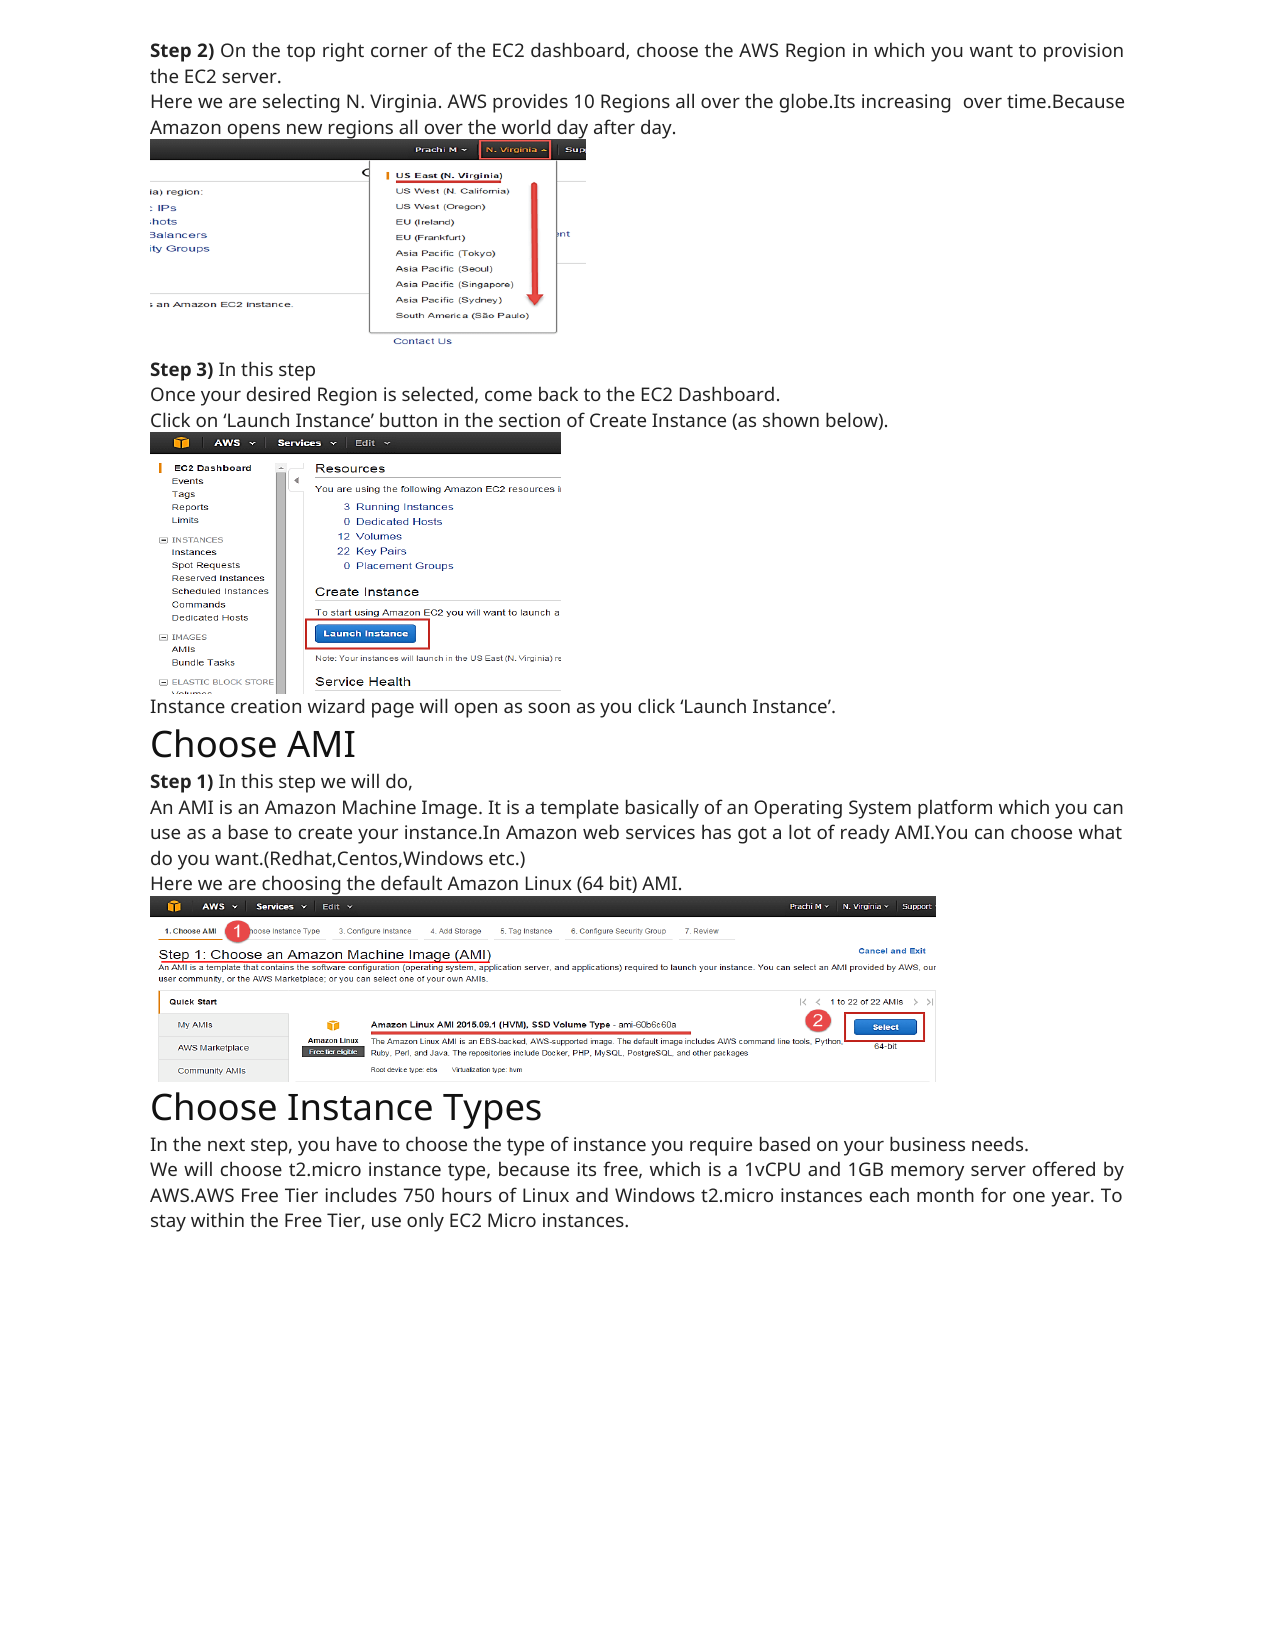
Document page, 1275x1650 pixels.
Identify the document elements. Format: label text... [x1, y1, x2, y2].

text Here we are selecting N. Virginia. AWS provides 10 Regions all over the globe.Its increasing over time.Because Amazon opens new regions all over the world day after day. [150, 88, 1125, 139]
text Instance creation wizard page will open as soon as you click ‘Launch Instance’. [150, 693, 1125, 719]
text Step 3) In this step [150, 356, 1125, 381]
text Step 2) On the top right corner of the EC2 dashboard, choose the AWS Region in which you want to provision the EC2 server. [150, 37, 1125, 88]
text Click on ‘Launch Instance’ button in the section of Create Instance (as shown below). [150, 407, 1125, 432]
text Step 1) In this step we will do, [150, 769, 1125, 794]
text Choose Instance Types [150, 1081, 1125, 1131]
picture [150, 432, 561, 694]
text Once your desired Region is selected, come back to the EC2 Dashboard. [150, 381, 1125, 407]
text Here we are choosing the default Amazon Linux (64 bit) AMI. [150, 871, 1125, 896]
text An AMI is an Amazon Machine Image. It is a template basically of an Operating System platform which you can use as a base to create your instance.In Amazon web services has got a lot of ready AMI.You can choose what do you want.(Redhat,Centos,Windows etc.) [150, 794, 1125, 871]
text In the next step, you have to choose the type of instance you require based on your business needs. [150, 1131, 1125, 1157]
text We will choose t2.micro instance type, because its free, which is a 1vCPU and 1GB memory server offered by AWS.AWS Free Tier includes 750 hours of Linux and Windows t2.micro instances each month for one year. To stay within the Free Tier, use only EC2 Micro instances. [150, 1157, 1125, 1233]
picture [150, 139, 586, 356]
text Choose AMI [150, 719, 1125, 769]
picture [150, 896, 936, 1082]
